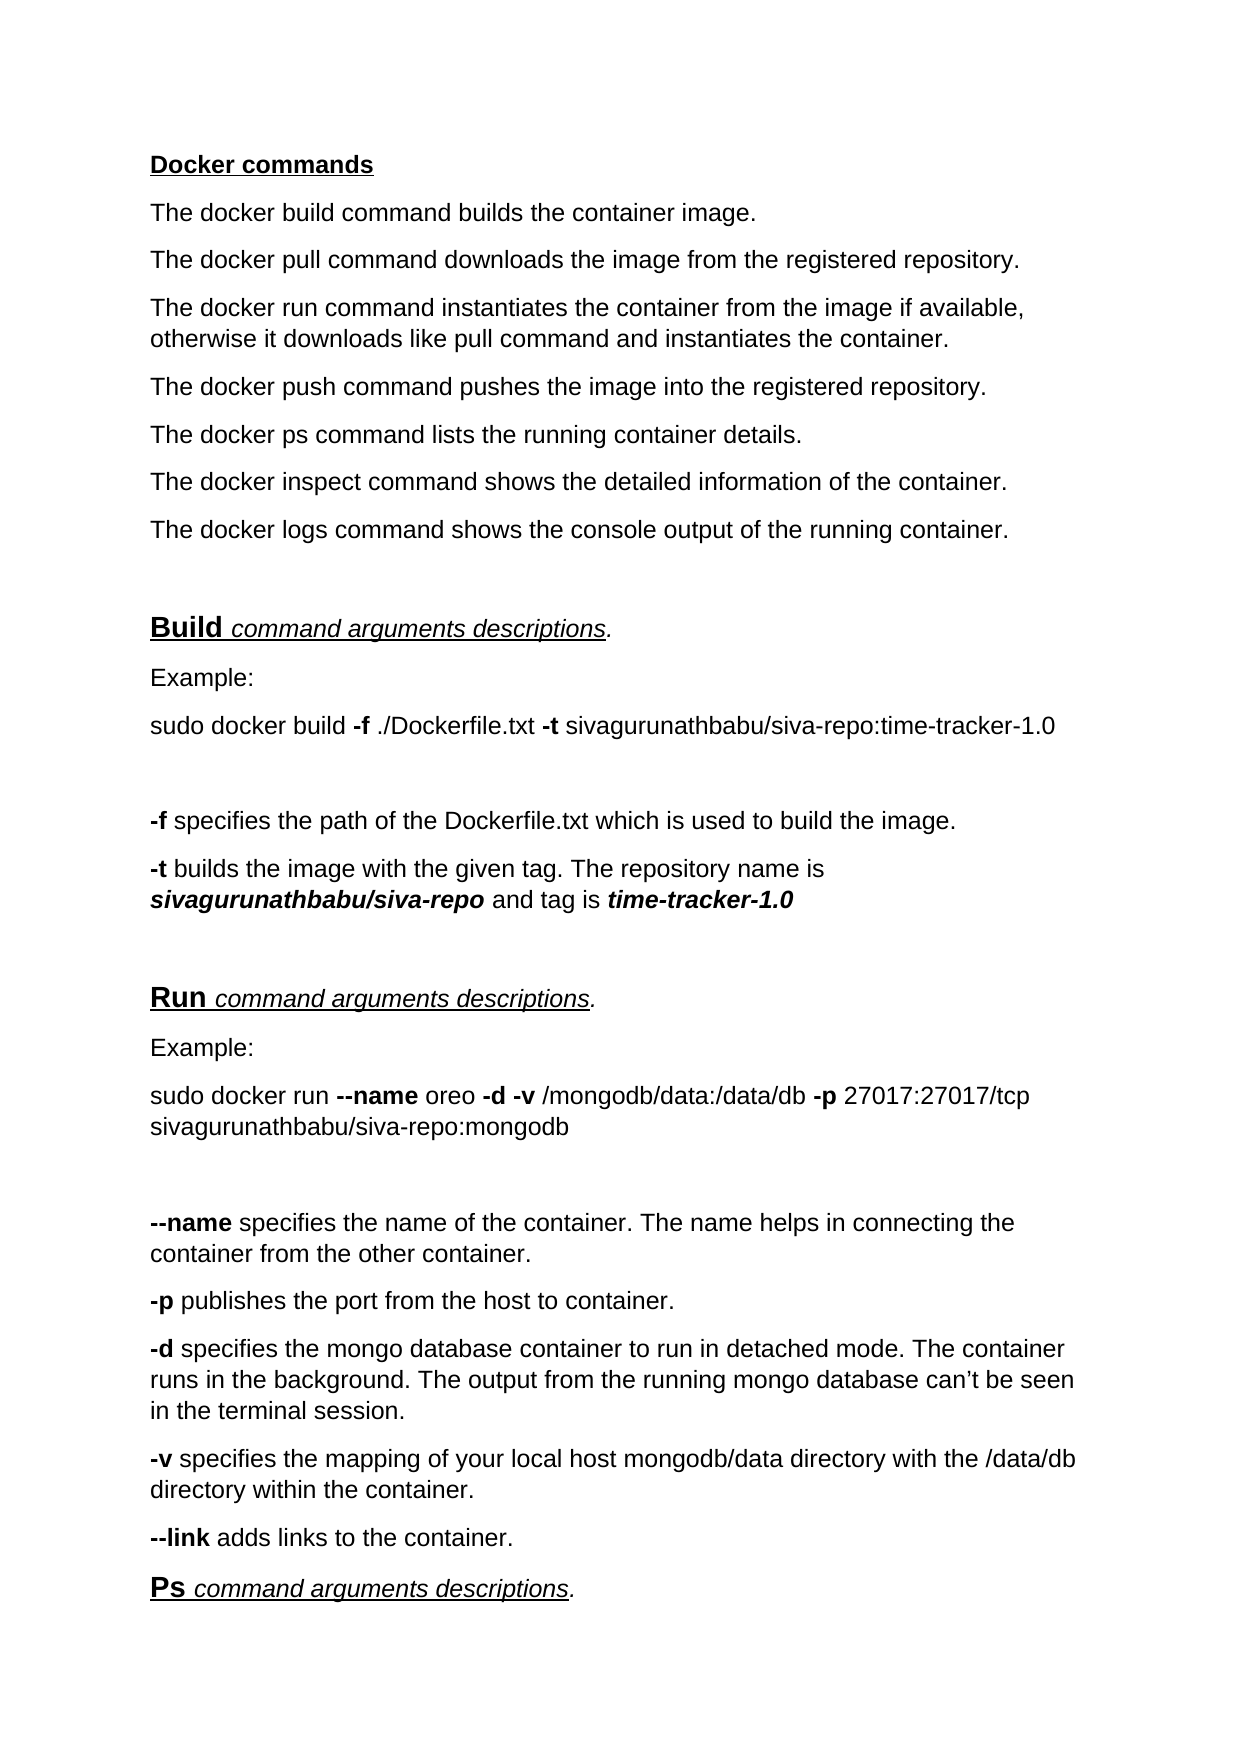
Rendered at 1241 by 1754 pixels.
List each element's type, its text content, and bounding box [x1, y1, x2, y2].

text --link adds links to the container. [150, 1522, 1090, 1551]
text The docker logs command shows the console output of the running container. [150, 515, 1090, 544]
text Build command arguments descriptions. [150, 610, 1090, 644]
text sudo docker build -f ./Dockerfile.txt -t sivagurunathbabu/siva-repo:time-tracker-1.0 [150, 711, 1090, 740]
text The docker inspect command shows the detailed information of the container. [150, 467, 1090, 496]
text -t builds the image with the given tag. The repository name is sivagurunathbabu/siva-repo and tag is time-tracker-1.0 [150, 854, 1090, 914]
text -p publishes the port from the host to container. [150, 1286, 1090, 1315]
text The docker ps command lists the running container details. [150, 419, 1090, 448]
text sudo docker run --name oreo -d -v /mongodb/data:/data/db -p 27017:27017/tcp sivagurunathbabu/siva-repo:mongodb [150, 1081, 1090, 1141]
text The docker build command builds the container image. [150, 198, 1090, 226]
text -f specifies the path of the Dockerfile.txt which is used to build the image. [150, 806, 1090, 835]
text -d specifies the mongo database container to run in detached mode. The container runs in the background. The output from the running mongo database can’t be seen in the terminal session. [150, 1334, 1090, 1425]
text The docker pull command downloads the image from the registered repository. [150, 245, 1090, 274]
text Example: [150, 1033, 1090, 1062]
text Run command arguments descriptions. [150, 981, 1090, 1014]
text Docker commands [150, 150, 1090, 179]
text The docker run command instantiates the container from the image if available, otherwise it downloads like pull command and instantiates the container. [150, 293, 1090, 353]
text -v specifies the mapping of your local host mongodb/data directory with the /data/db directory within the container. [150, 1444, 1090, 1503]
text Example: [150, 663, 1090, 692]
text --name specifies the name of the container. The name helps in connecting the container from the other container. [150, 1207, 1090, 1267]
text The docker push command pushes the image into the registered repository. [150, 372, 1090, 401]
text Ps command arguments descriptions. [150, 1570, 1090, 1604]
